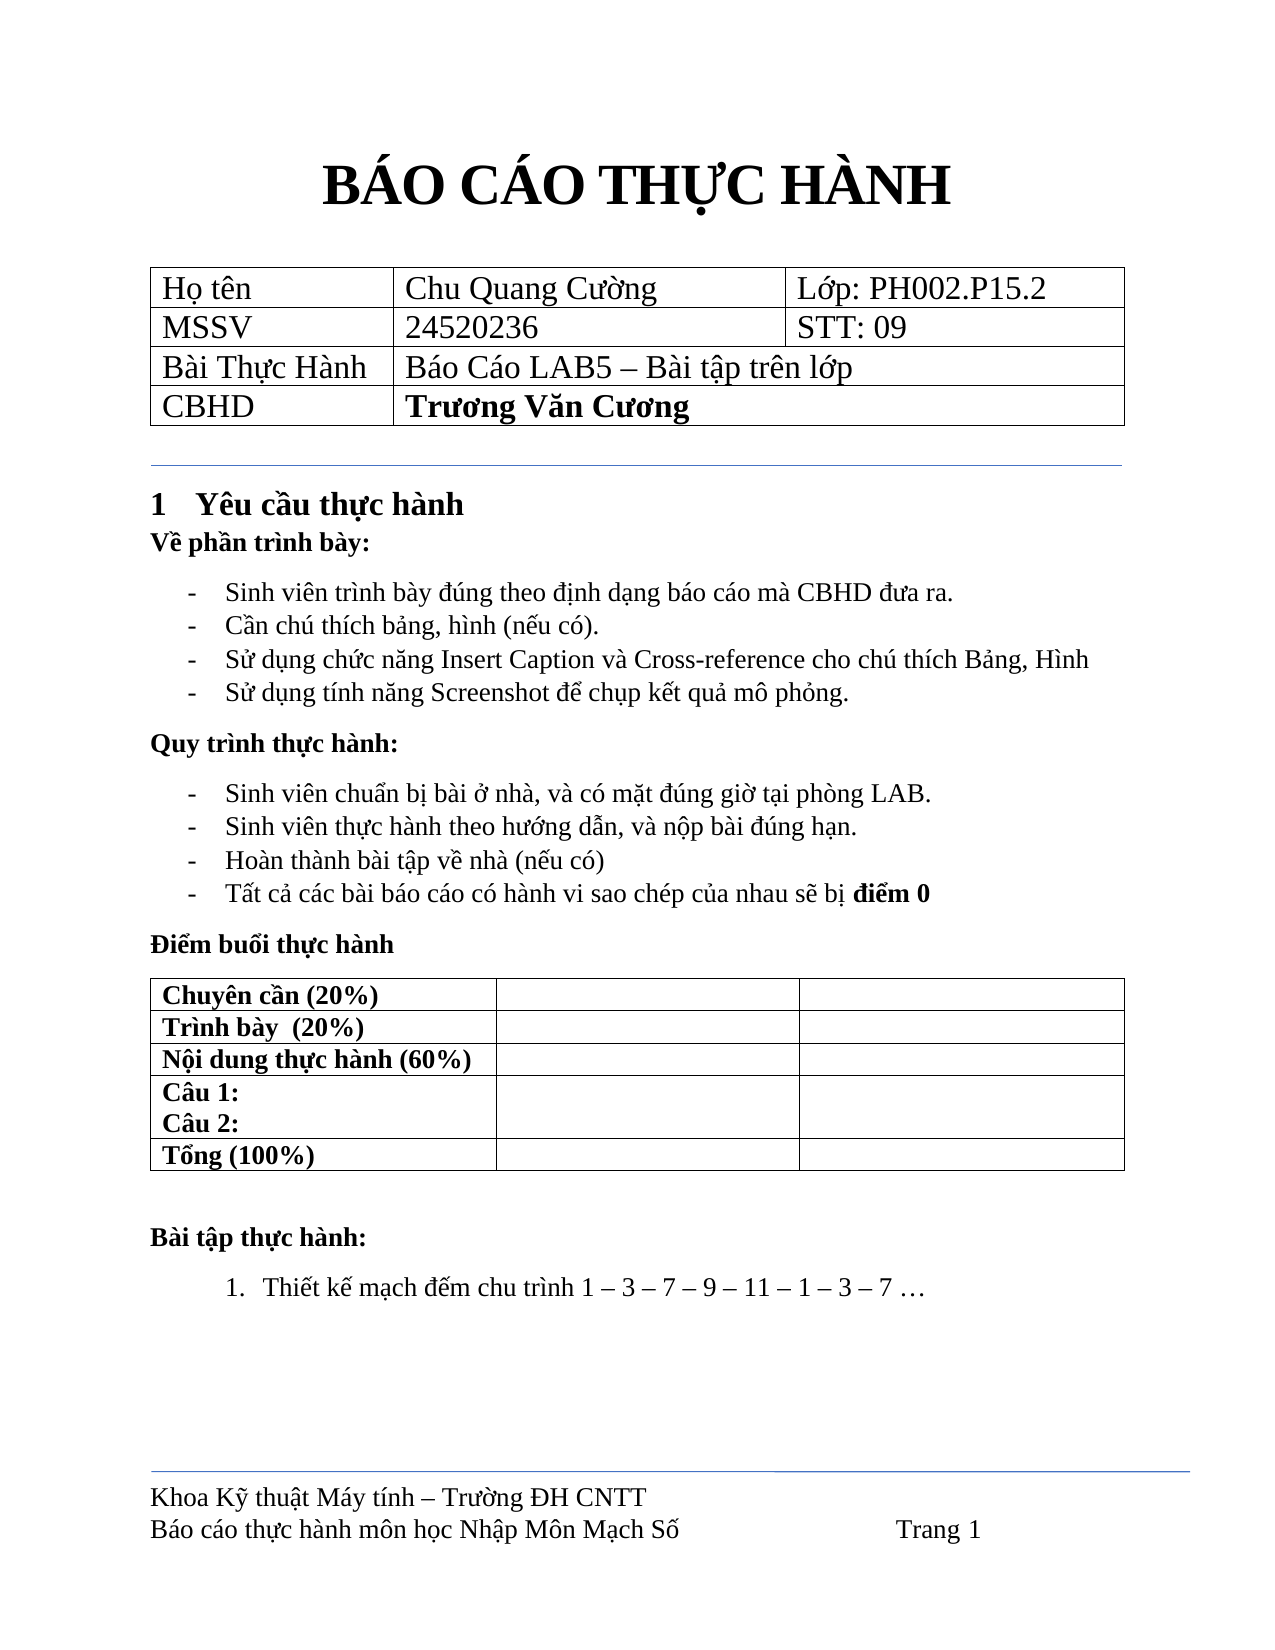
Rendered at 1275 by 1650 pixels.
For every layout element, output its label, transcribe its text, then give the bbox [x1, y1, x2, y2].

table_cell Trình bày (20%) [151, 1011, 496, 1042]
table_cell Báo Cáo LAB5 – Bài tập trên lớp [394, 347, 1124, 385]
text Về phần trình bày: [150, 526, 1125, 557]
table_cell Bài Thực Hành [151, 347, 393, 385]
list Tất cả các bài báo cáo có hành vi sao chép của nhau sẽ bị điểm 0 [187, 878, 1125, 909]
table_header [800, 979, 1124, 1010]
list Hoàn thành bài tập về nhà (nếu có) [187, 844, 1125, 875]
table_header Chuyên cần (20%) [151, 979, 496, 1010]
table_cell Tổng (100%) [151, 1139, 496, 1170]
list Sinh viên trình bày đúng theo định dạng báo cáo mà CBHD đưa ra. [187, 576, 1125, 607]
table_cell 24520236 [394, 308, 785, 346]
text Bài tập thực hành: [150, 1221, 1125, 1252]
table_cell [800, 1044, 1124, 1074]
title BÁO CÁO THỰC HÀNH [150, 150, 1125, 217]
list Sử dụng tính năng Screenshot để chụp kết quả mô phỏng. [187, 677, 1125, 708]
list Cần chú thích bảng, hình (nếu có). [187, 609, 1125, 641]
table_cell Câu 1: Câu 2: [151, 1076, 496, 1138]
list Sử dụng chức năng Insert Caption và Cross-reference cho chú thích Bảng, Hình [187, 643, 1125, 674]
table_cell [800, 1139, 1124, 1170]
table_cell STT: 09 [786, 308, 1124, 346]
table_header Lớp: PH002.P15.2 [786, 268, 1124, 307]
subtitle Yêu cầu thực hành [150, 484, 1125, 523]
table_cell CBHD [151, 386, 393, 425]
table_header [497, 979, 799, 1010]
table_header Chu Quang Cường [394, 268, 785, 307]
list Sinh viên chuẩn bị bài ở nhà, và có mặt đúng giờ tại phòng LAB. [187, 777, 1125, 808]
table_cell MSSV [151, 308, 393, 346]
text Điểm buổi thực hành [150, 928, 1125, 959]
table_cell [800, 1011, 1124, 1042]
table_cell [497, 1011, 799, 1042]
list Thiết kế mạch đếm chu trình 1 – 3 – 7 – 9 – 11 – 1 – 3 – 7 … [225, 1272, 1125, 1303]
list Sinh viên thực hành theo hướng dẫn, và nộp bài đúng hạn. [187, 811, 1125, 842]
table_cell [497, 1076, 799, 1138]
table_cell Nội dung thực hành (60%) [151, 1044, 496, 1074]
table_cell Trương Văn Cương [394, 386, 1124, 425]
table_cell [800, 1076, 1124, 1138]
table_cell [497, 1139, 799, 1170]
table_header Họ tên [151, 268, 393, 307]
text Quy trình thực hành: [150, 727, 1125, 758]
table_cell [497, 1044, 799, 1074]
